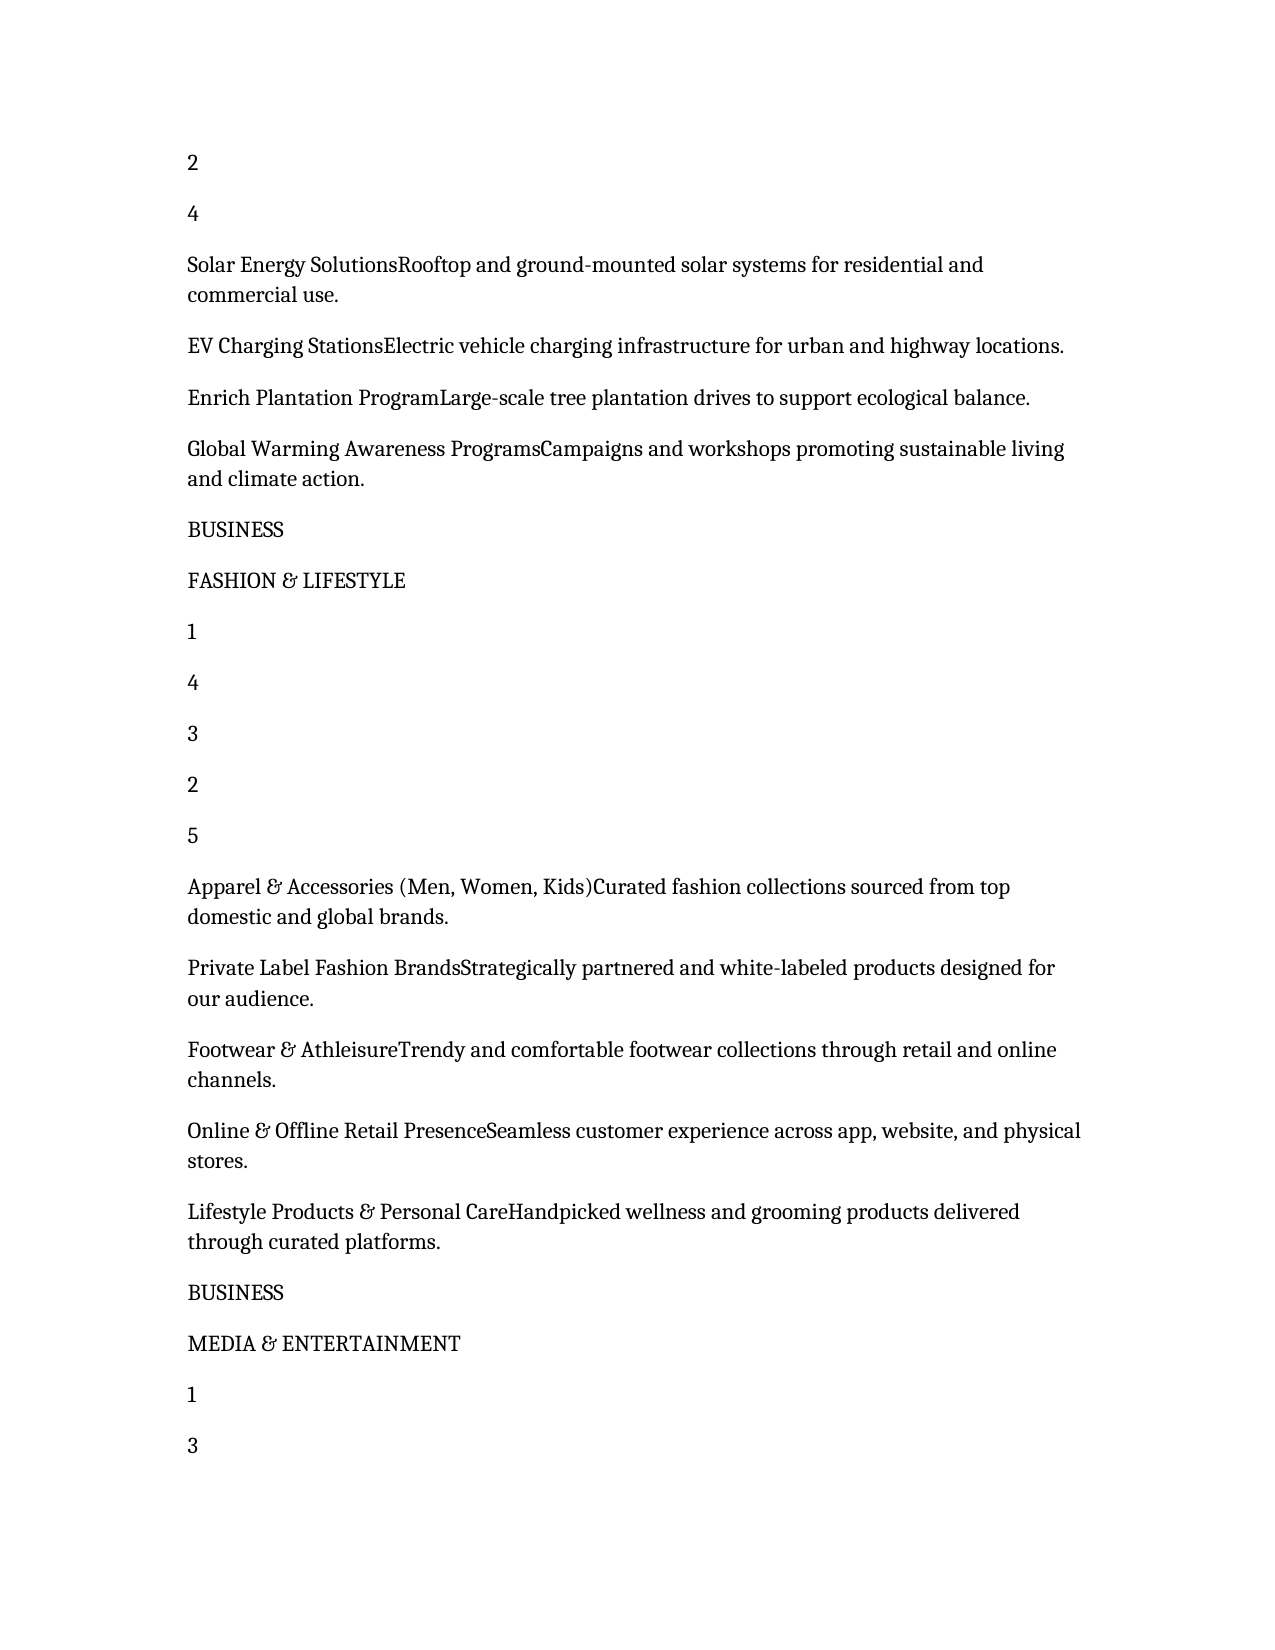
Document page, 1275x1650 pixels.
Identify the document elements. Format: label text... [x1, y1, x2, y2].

text 3 [187, 721, 1087, 747]
text Global Warming Awareness ProgramsCampaigns and workshops promoting sustainable living and climate action. [187, 435, 1087, 492]
text Footwear & AthleisureTrendy and comfortable footwear collections through retail and online channels. [187, 1036, 1087, 1093]
text BUSINESS [187, 517, 1087, 543]
text 1 [187, 619, 1087, 645]
text 4 [187, 201, 1087, 227]
text 2 [187, 150, 1087, 176]
text Enrich Plantation ProgramLarge-scale tree plantation drives to support ecological balance. [187, 384, 1087, 411]
text 2 [187, 772, 1087, 798]
text Online & Offline Retail PresenceSeamless customer experience across app, website, and physical stores. [187, 1118, 1087, 1174]
text EV Charging StationsElectric vehicle charging infrastructure for urban and highway locations. [187, 333, 1087, 360]
text 3 [187, 1433, 1087, 1460]
text MEDIA & ENTERTAINMENT [187, 1331, 1087, 1358]
text 1 [187, 1382, 1087, 1409]
text FASHION & LIFESTYLE [187, 568, 1087, 594]
text Lifestyle Products & Personal CareHandpicked wellness and grooming products delivered through curated platforms. [187, 1199, 1087, 1256]
text 5 [187, 823, 1087, 849]
text Solar Energy SolutionsRooftop and ground-mounted solar systems for residential and commercial use. [187, 252, 1087, 309]
text Private Label Fashion BrandsStrategically partnered and white-labeled products designed for our audience. [187, 955, 1087, 1012]
text BUSINESS [187, 1280, 1087, 1307]
text Apparel & Accessories (Men, Women, Kids)Curated fashion collections sourced from top domestic and global brands. [187, 874, 1087, 931]
text 4 [187, 670, 1087, 696]
